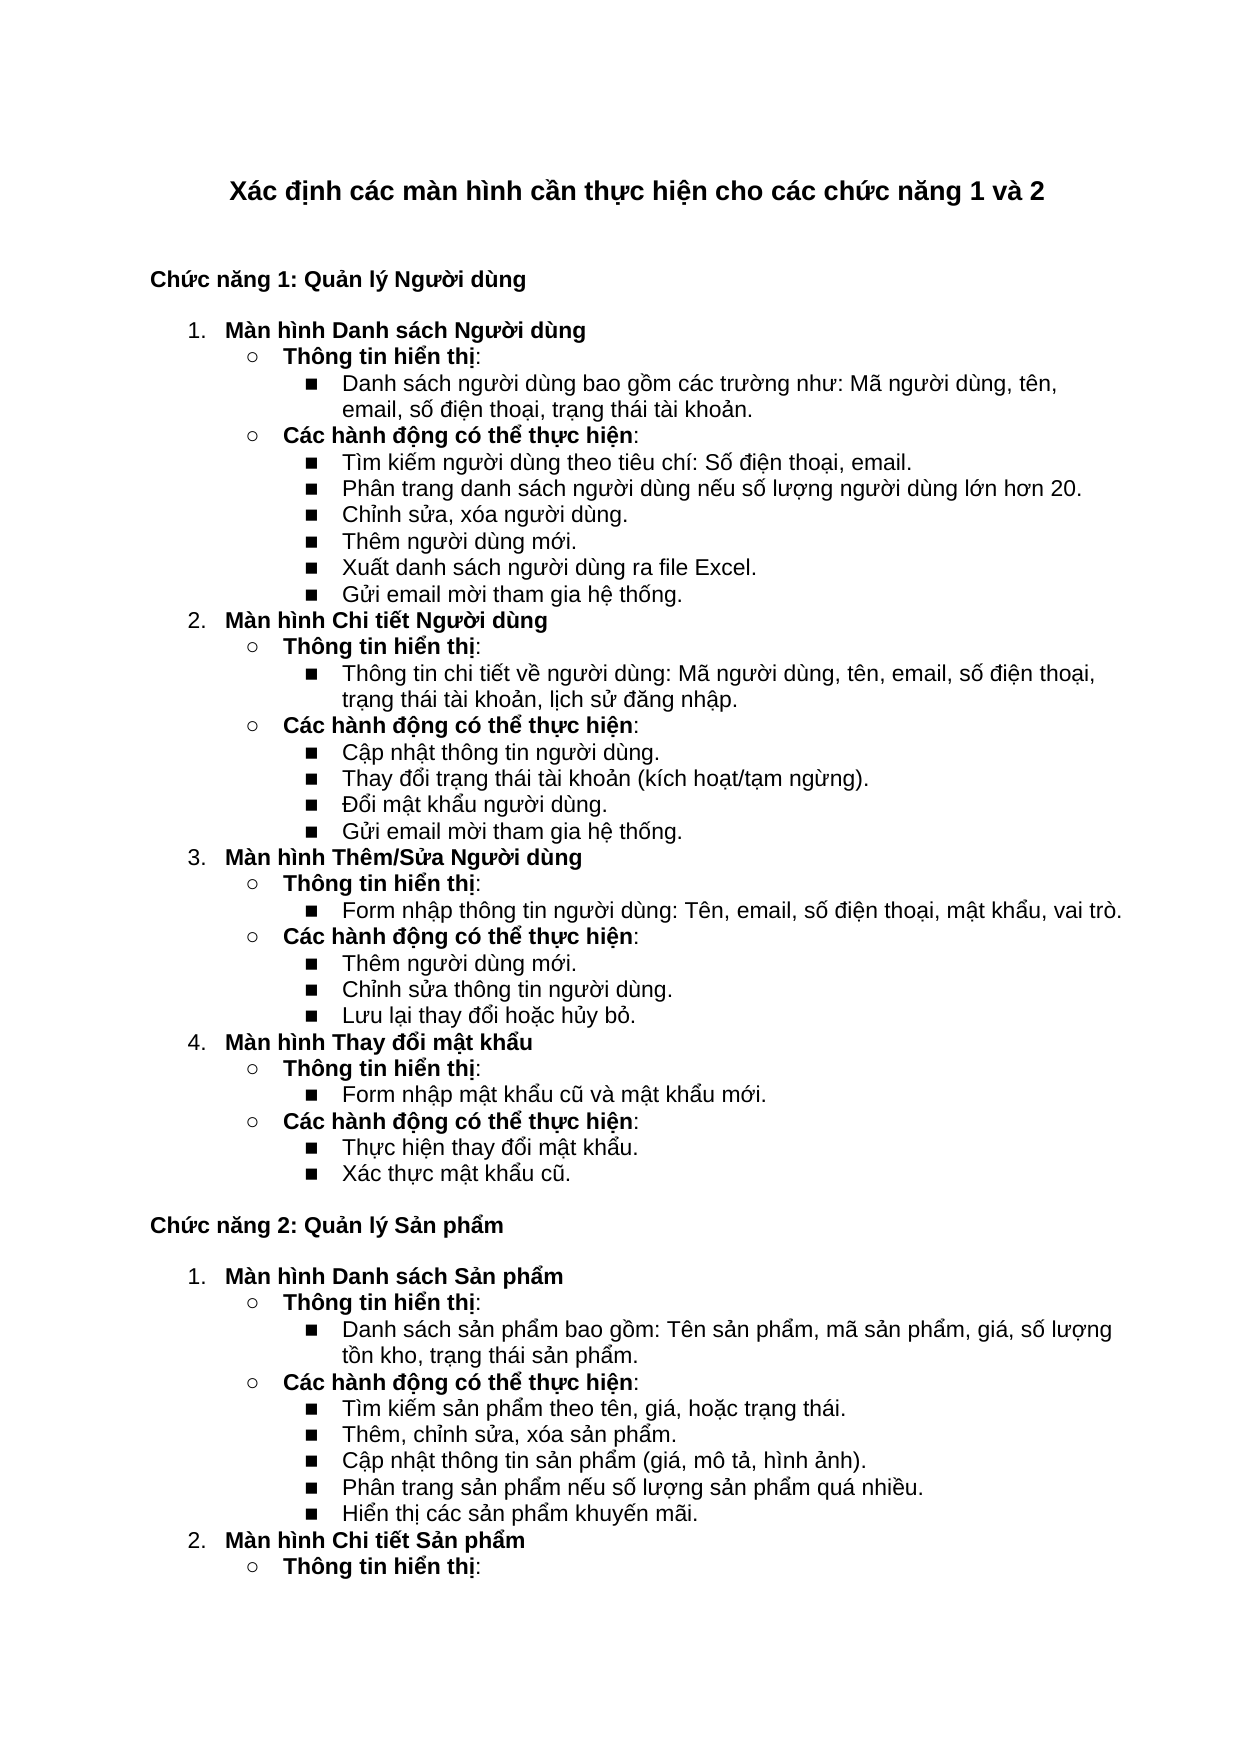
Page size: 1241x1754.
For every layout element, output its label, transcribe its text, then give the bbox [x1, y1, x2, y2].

list Chỉnh sửa, xóa người dùng. [304, 501, 1124, 528]
subtitle Chức năng 2: Quản lý Sản phẩm [150, 1212, 1124, 1238]
list Thêm, chỉnh sửa, xóa sản phẩm. [304, 1421, 1124, 1447]
list Thông tin hiển thị: [245, 870, 1124, 897]
list Gửi email mời tham gia hệ thống. [304, 818, 1124, 844]
list Cập nhật thông tin sản phẩm (giá, mô tả, hình ảnh). [304, 1447, 1124, 1474]
list Cập nhật thông tin người dùng. [304, 739, 1124, 765]
list Các hành động có thể thực hiện: [245, 422, 1124, 449]
list Thông tin hiển thị: [245, 633, 1124, 659]
list Thông tin chi tiết về người dùng: Mã người dùng, tên, email, số điện thoại, trạng thái tài khoản, lịch sử đăng nhập. [304, 659, 1124, 712]
list Lưu lại thay đổi hoặc hủy bỏ. [304, 1002, 1124, 1028]
list Thông tin hiển thị: [245, 343, 1124, 370]
list Danh sách người dùng bao gồm các trường như: Mã người dùng, tên, email, số điện thoại, trạng thái tài khoản. [304, 370, 1124, 422]
list Form nhập mật khẩu cũ và mật khẩu mới. [304, 1081, 1124, 1108]
list Gửi email mời tham gia hệ thống. [304, 581, 1124, 607]
list Tìm kiếm sản phẩm theo tên, giá, hoặc trạng thái. [304, 1395, 1124, 1421]
list Các hành động có thể thực hiện: [245, 1368, 1124, 1395]
list Các hành động có thể thực hiện: [245, 1108, 1124, 1134]
list Các hành động có thể thực hiện: [245, 923, 1124, 949]
list Phân trang sản phẩm nếu số lượng sản phẩm quá nhiều. [304, 1474, 1124, 1500]
list Thông tin hiển thị: [245, 1055, 1124, 1081]
list Thêm người dùng mới. [304, 528, 1124, 554]
subtitle Chức năng 1: Quản lý Người dùng [150, 266, 1124, 292]
list Thêm người dùng mới. [304, 949, 1124, 976]
list Xác thực mật khẩu cũ. [304, 1160, 1124, 1187]
list Thay đổi trạng thái tài khoản (kích hoạt/tạm ngừng). [304, 765, 1124, 791]
list Đổi mật khẩu người dùng. [304, 791, 1124, 818]
list Thực hiện thay đổi mật khẩu. [304, 1134, 1124, 1160]
list Màn hình Thêm/Sửa Người dùng [187, 844, 1124, 870]
list Hiển thị các sản phẩm khuyến mãi. [304, 1500, 1124, 1527]
list Các hành động có thể thực hiện: [245, 712, 1124, 739]
list Màn hình Chi tiết Người dùng [187, 607, 1124, 633]
subtitle Xác định các màn hình cần thực hiện cho các chức năng 1 và 2 [150, 175, 1124, 206]
list Thông tin hiển thị: [245, 1289, 1124, 1316]
list Màn hình Danh sách Người dùng [187, 317, 1124, 343]
list Chỉnh sửa thông tin người dùng. [304, 976, 1124, 1002]
list Phân trang danh sách người dùng nếu số lượng người dùng lớn hơn 20. [304, 475, 1124, 501]
list Thông tin hiển thị: [245, 1553, 1124, 1579]
list Màn hình Chi tiết Sản phẩm [187, 1527, 1124, 1553]
list Xuất danh sách người dùng ra file Excel. [304, 554, 1124, 581]
list Tìm kiếm người dùng theo tiêu chí: Số điện thoại, email. [304, 449, 1124, 475]
list Danh sách sản phẩm bao gồm: Tên sản phẩm, mã sản phẩm, giá, số lượng tồn kho, trạng thái sản phẩm. [304, 1316, 1124, 1368]
list Màn hình Thay đổi mật khẩu [187, 1028, 1124, 1055]
list Màn hình Danh sách Sản phẩm [187, 1263, 1124, 1289]
list Form nhập thông tin người dùng: Tên, email, số điện thoại, mật khẩu, vai trò. [304, 897, 1124, 923]
